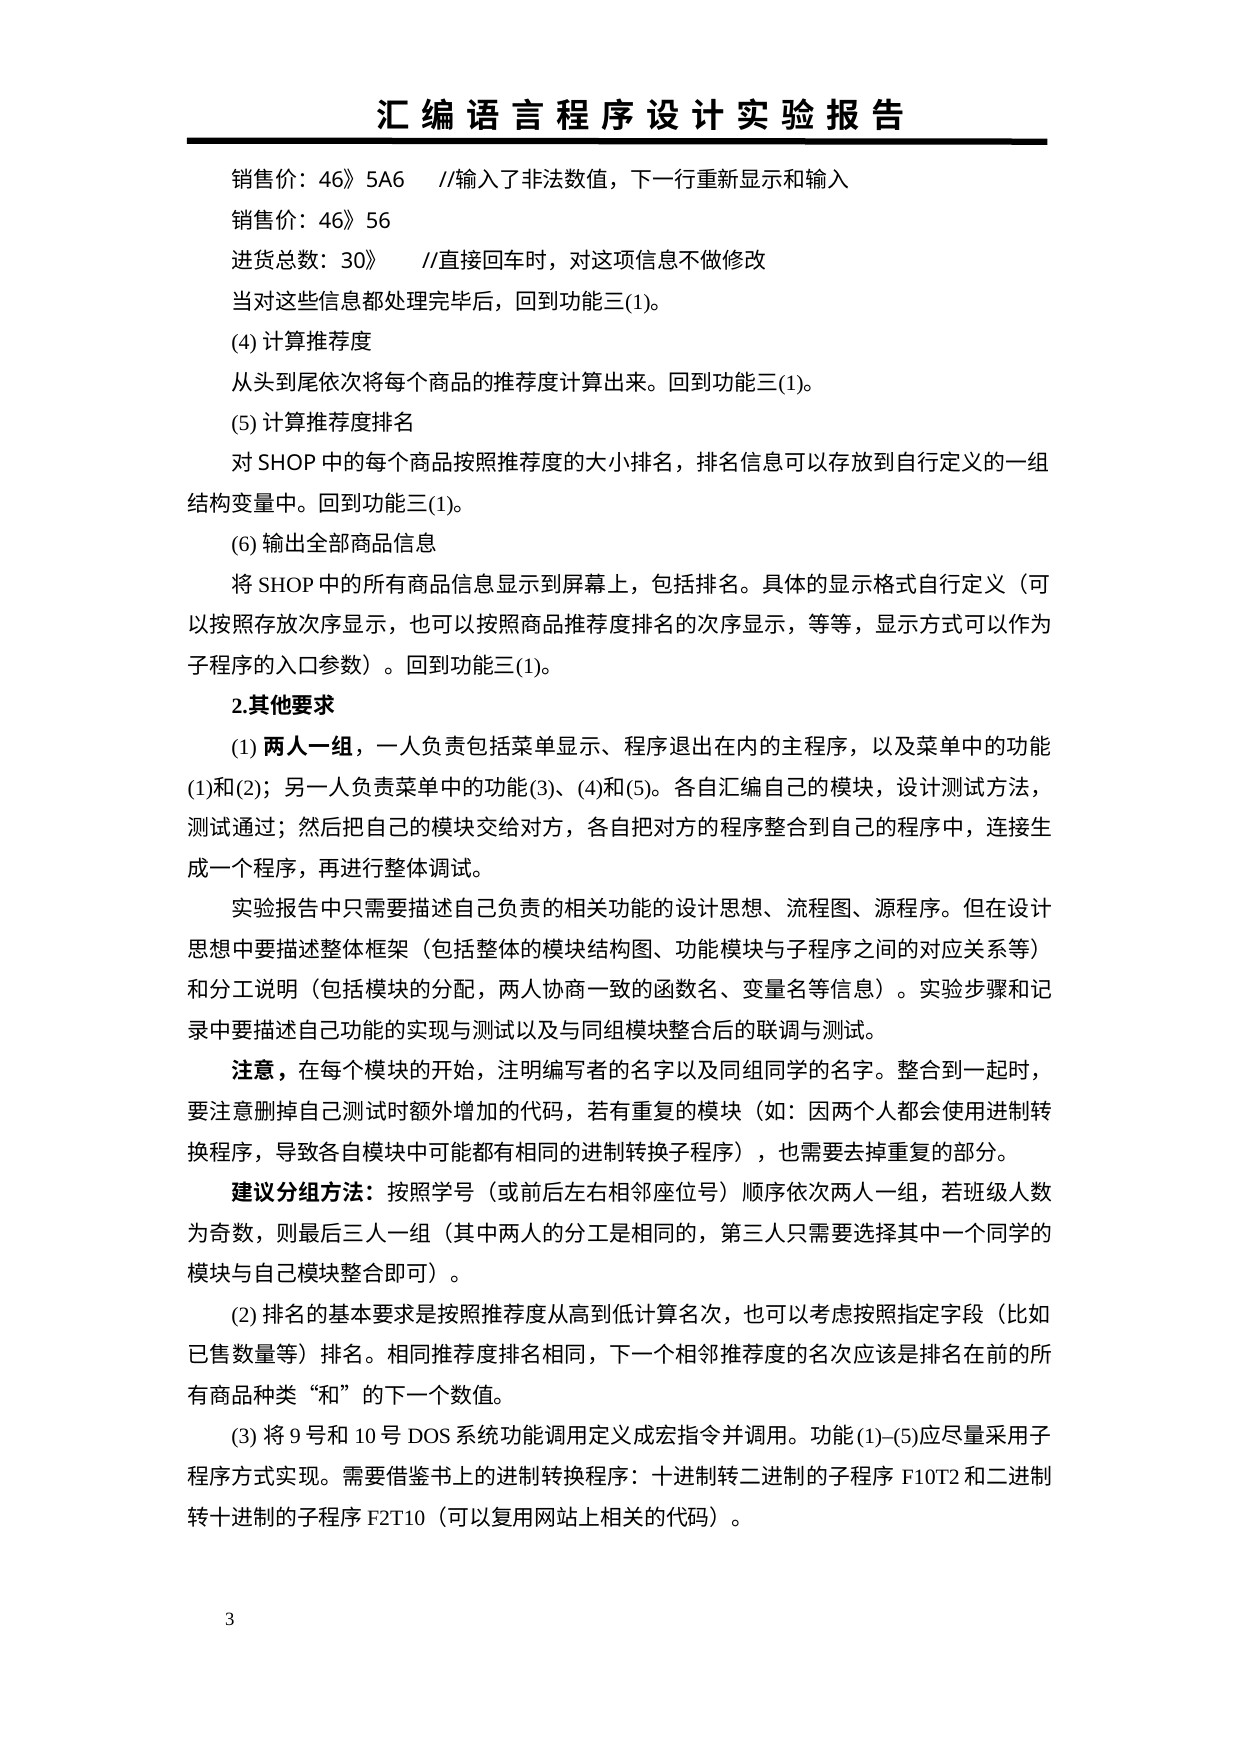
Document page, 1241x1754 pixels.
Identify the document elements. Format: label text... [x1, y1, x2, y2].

text (5) 计算推荐度排名 [187, 404, 1053, 437]
text 将SHOP中的所有商品信息显示到屏幕上，包括排名。具体的显示格式自行定义（可以按照存放次序显示，也可以按照商品推荐度排名的次序显示，等等，显示方式可以作为子程序的入口参数）。回到功能三(1)。 [187, 566, 1053, 680]
text (6) 输出全部商品信息 [187, 526, 1053, 558]
text (2) 排名的基本要求是按照推荐度从高到低计算名次，也可以考虑按照指定字段（比如已售数量等）排名。相同推荐度排名相同，下一个相邻推荐度的名次应该是排名在前的所有商品种类“和”的下一个数值。 [187, 1296, 1053, 1410]
text (1) 两人一组，一人负责包括菜单显示、程序退出在内的主程序，以及菜单中的功能(1)和(2)；另一人负责菜单中的功能(3)、(4)和(5)。各自汇编自己的模块，设计测试方法，测试通过；然后把自己的模块交给对方，各自把对方的程序整合到自己的程序中，连接生成一个程序，再进行整体调试。 [187, 728, 1053, 883]
text 对SHOP中的每个商品按照推荐度的大小排名，排名信息可以存放到自行定义的一组结构变量中。回到功能三(1)。 [187, 445, 1053, 518]
text 进货总数：30》 //直接回车时，对这项信息不做修改 [187, 243, 1053, 275]
text 销售价：46》5A6 //输入了非法数值，下一行重新显示和输入 [187, 162, 1053, 194]
text 销售价：46》56 [187, 202, 1053, 235]
text 2.其他要求 [187, 688, 1053, 721]
text (4) 计算推荐度 [187, 324, 1053, 356]
text 当对这些信息都处理完毕后，回到功能三(1)。 [187, 283, 1053, 316]
text (3) 将9号和10号DOS系统功能调用定义成宏指令并调用。功能(1)–(5)应尽量采用子程序方式实现。需要借鉴书上的进制转换程序：十进制转二进制的子程序F10T2和二进制转十进制的子程序F2T10（可以复用网站上相关的代码）。 [187, 1418, 1053, 1532]
text 实验报告中只需要描述自己负责的相关功能的设计思想、流程图、源程序。但在设计思想中要描述整体框架（包括整体的模块结构图、功能模块与子程序之间的对应关系等）和分工说明（包括模块的分配，两人协商一致的函数名、变量名等信息）。实验步骤和记录中要描述自己功能的实现与测试以及与同组模块整合后的联调与测试。 [187, 891, 1053, 1045]
text 从头到尾依次将每个商品的推荐度计算出来。回到功能三(1)。 [187, 364, 1053, 397]
text 建议分组方法：按照学号（或前后左右相邻座位号）顺序依次两人一组，若班级人数为奇数，则最后三人一组（其中两人的分工是相同的，第三人只需要选择其中一个同学的模块与自己模块整合即可）。 [187, 1175, 1053, 1288]
text 注意，在每个模块的开始，注明编写者的名字以及同组同学的名字。整合到一起时，要注意删掉自己测试时额外增加的代码，若有重复的模块（如：因两个人都会使用进制转换程序，导致各自模块中可能都有相同的进制转换子程序），也需要去掉重复的部分。 [187, 1053, 1053, 1167]
